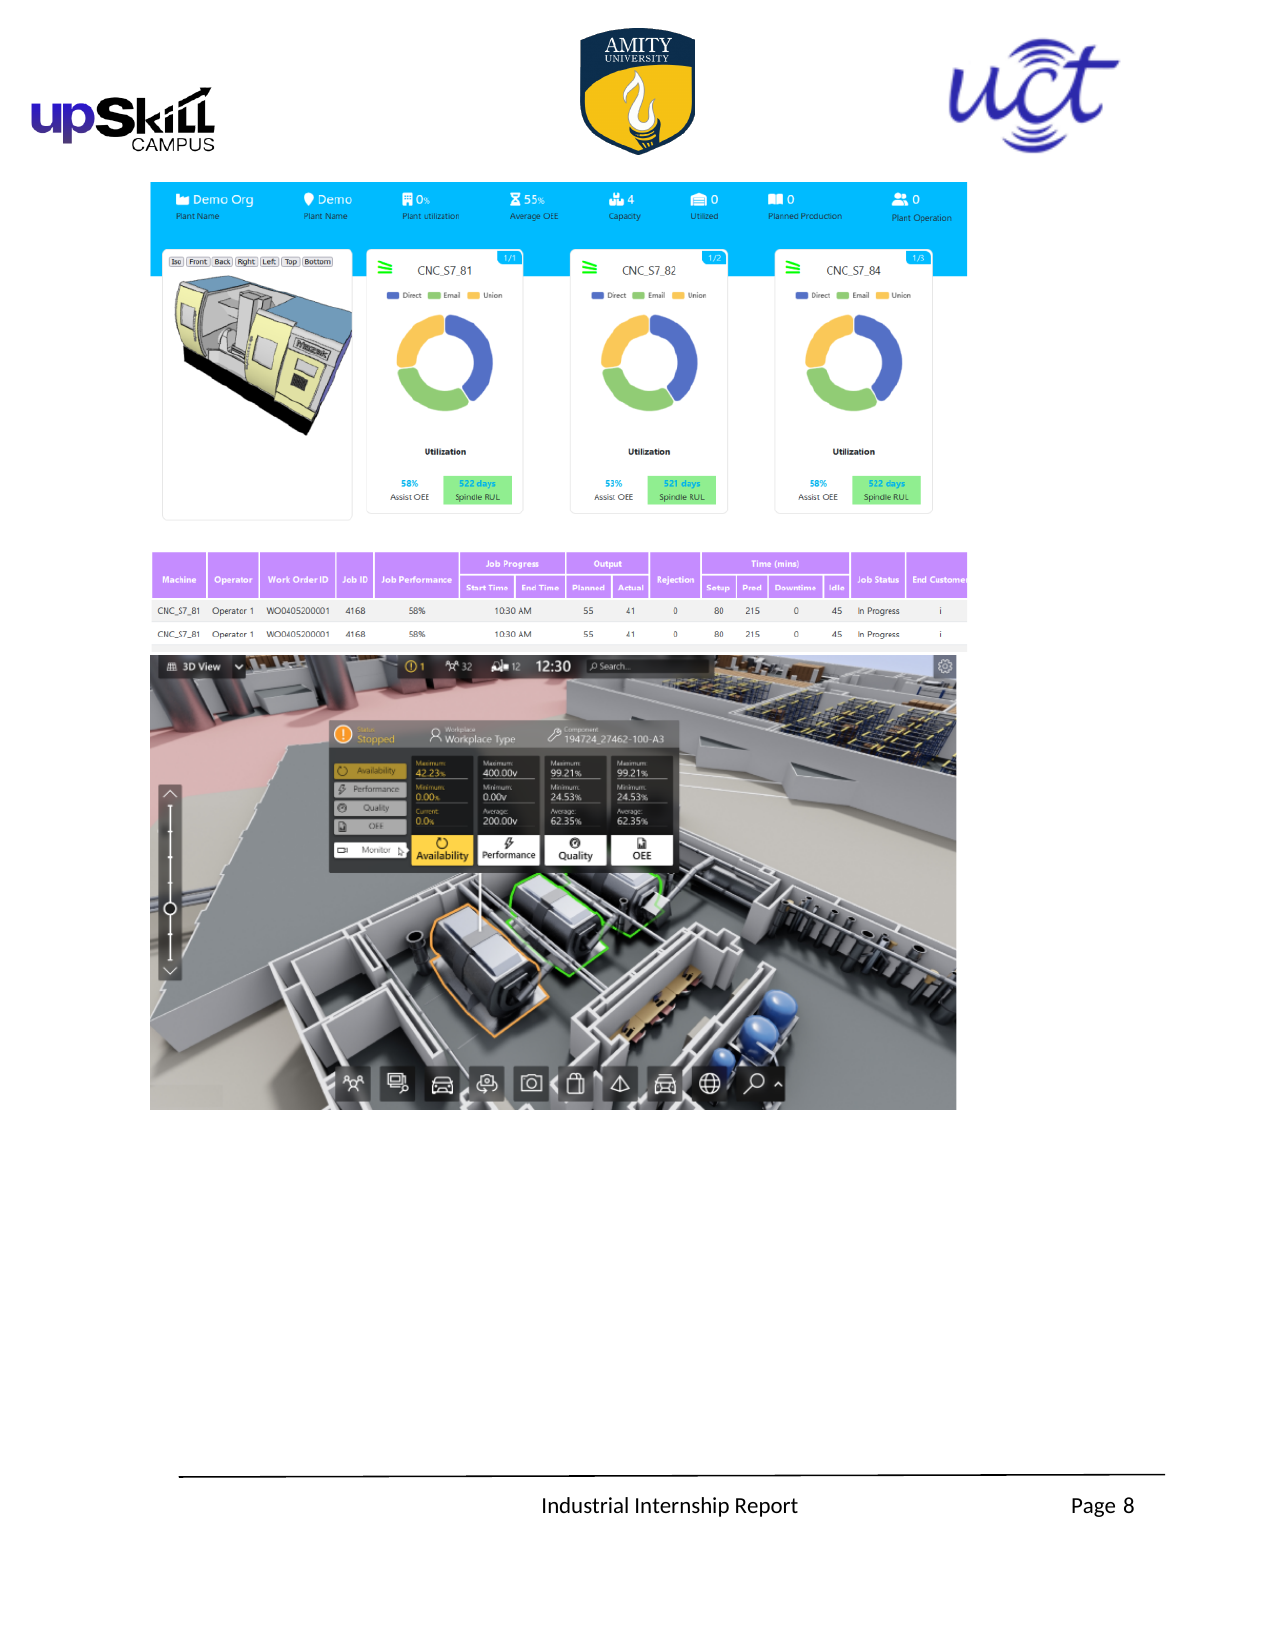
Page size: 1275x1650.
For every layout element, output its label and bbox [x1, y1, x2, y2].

picture [0, 74, 246, 155]
picture [177, 194, 189, 204]
picture [403, 193, 412, 205]
picture [946, 29, 1125, 155]
picture [150, 655, 957, 1110]
picture [893, 194, 908, 205]
picture [305, 193, 313, 205]
picture [150, 250, 968, 652]
picture [580, 28, 695, 155]
picture [610, 194, 624, 205]
picture [691, 194, 706, 205]
picture [769, 194, 782, 204]
picture [511, 193, 520, 205]
